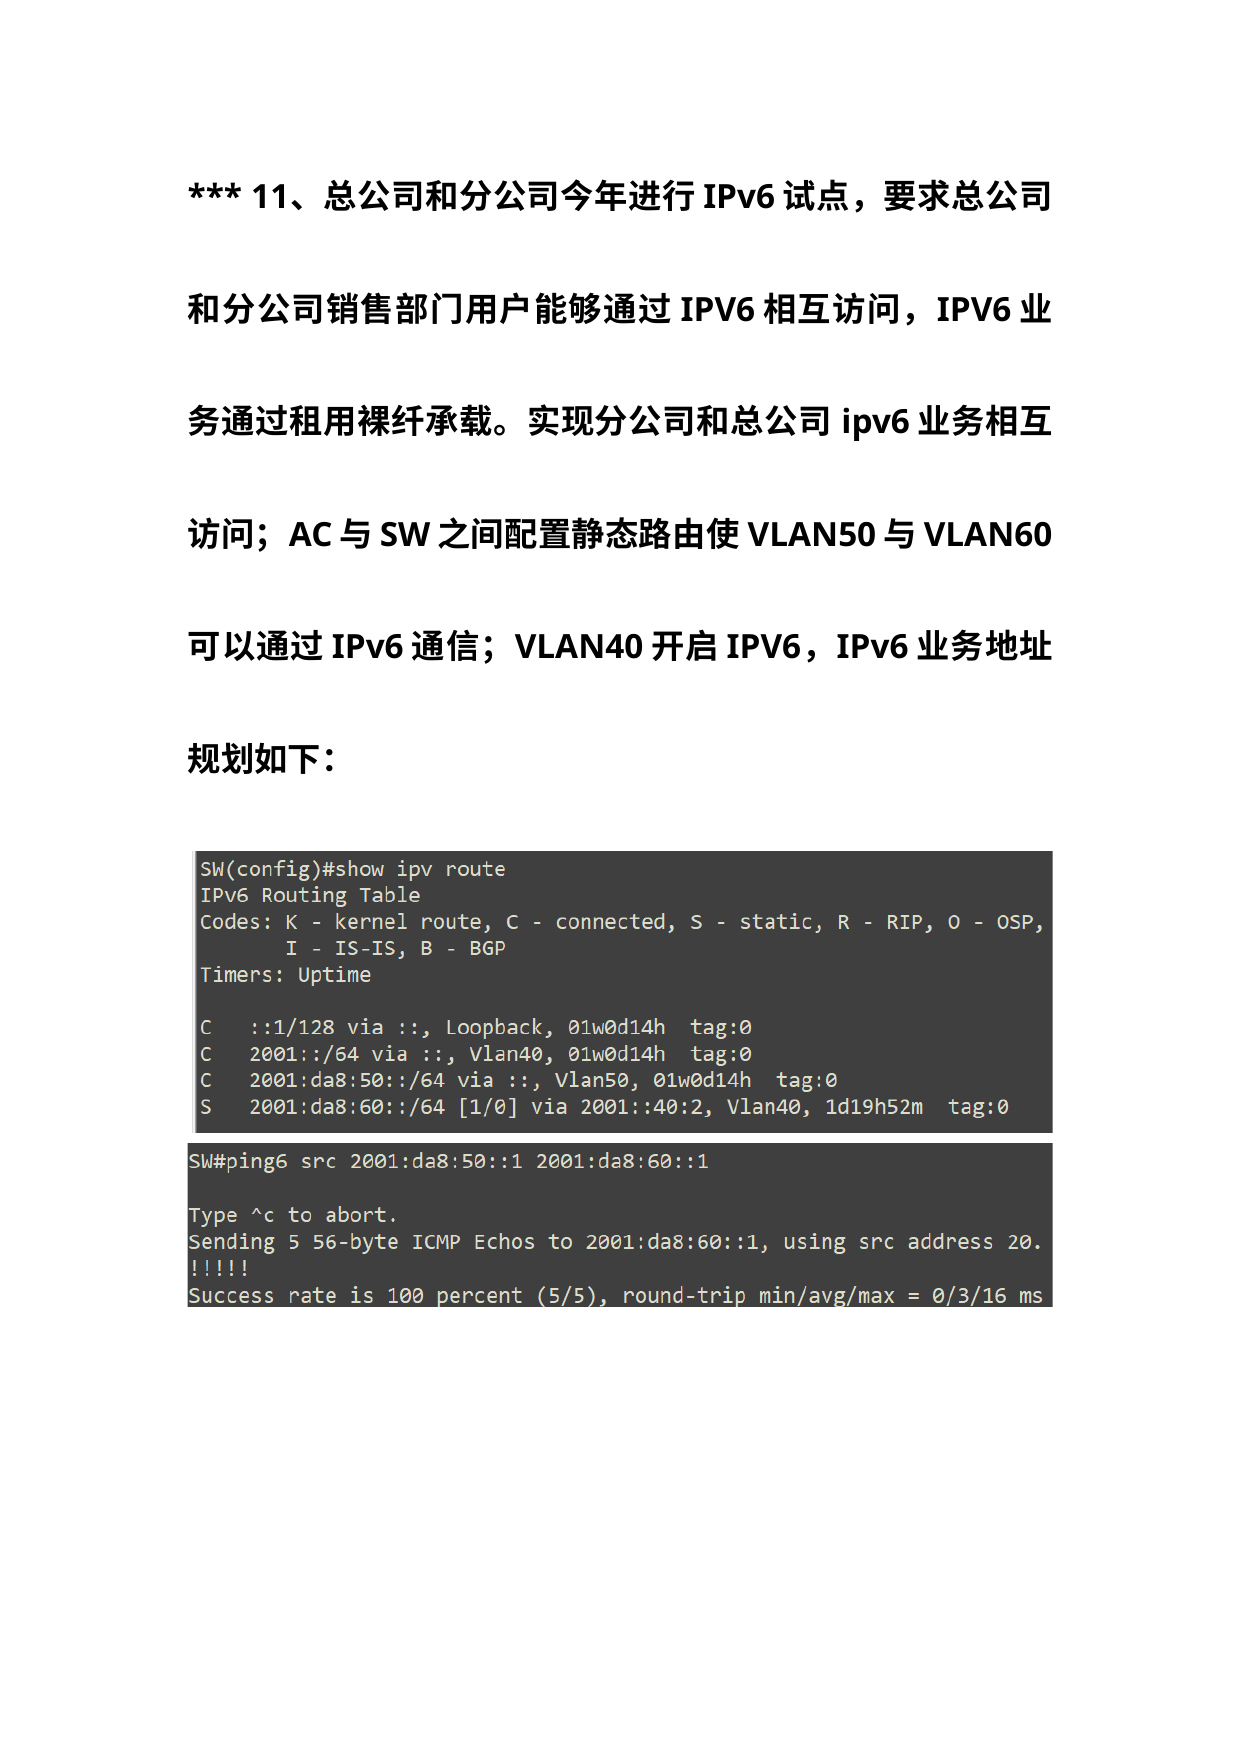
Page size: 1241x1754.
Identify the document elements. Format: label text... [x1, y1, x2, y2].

picture [187, 851, 1053, 1133]
subtitle *** 11、总公司和分公司今年进行IPv6试点，要求总公司和分公司销售部门用户能够通过IPV6相互访问，IPV6业务通过租用裸纤承载。实现分公司和总公司ipv6业务相互访问；AC与SW之间配置静态路由使VLAN50与VLAN60可以通过IPv6通信；VLAN40开启IPV6，IPv6业务地址规划如下： [187, 162, 1053, 789]
picture [187, 1143, 1053, 1307]
